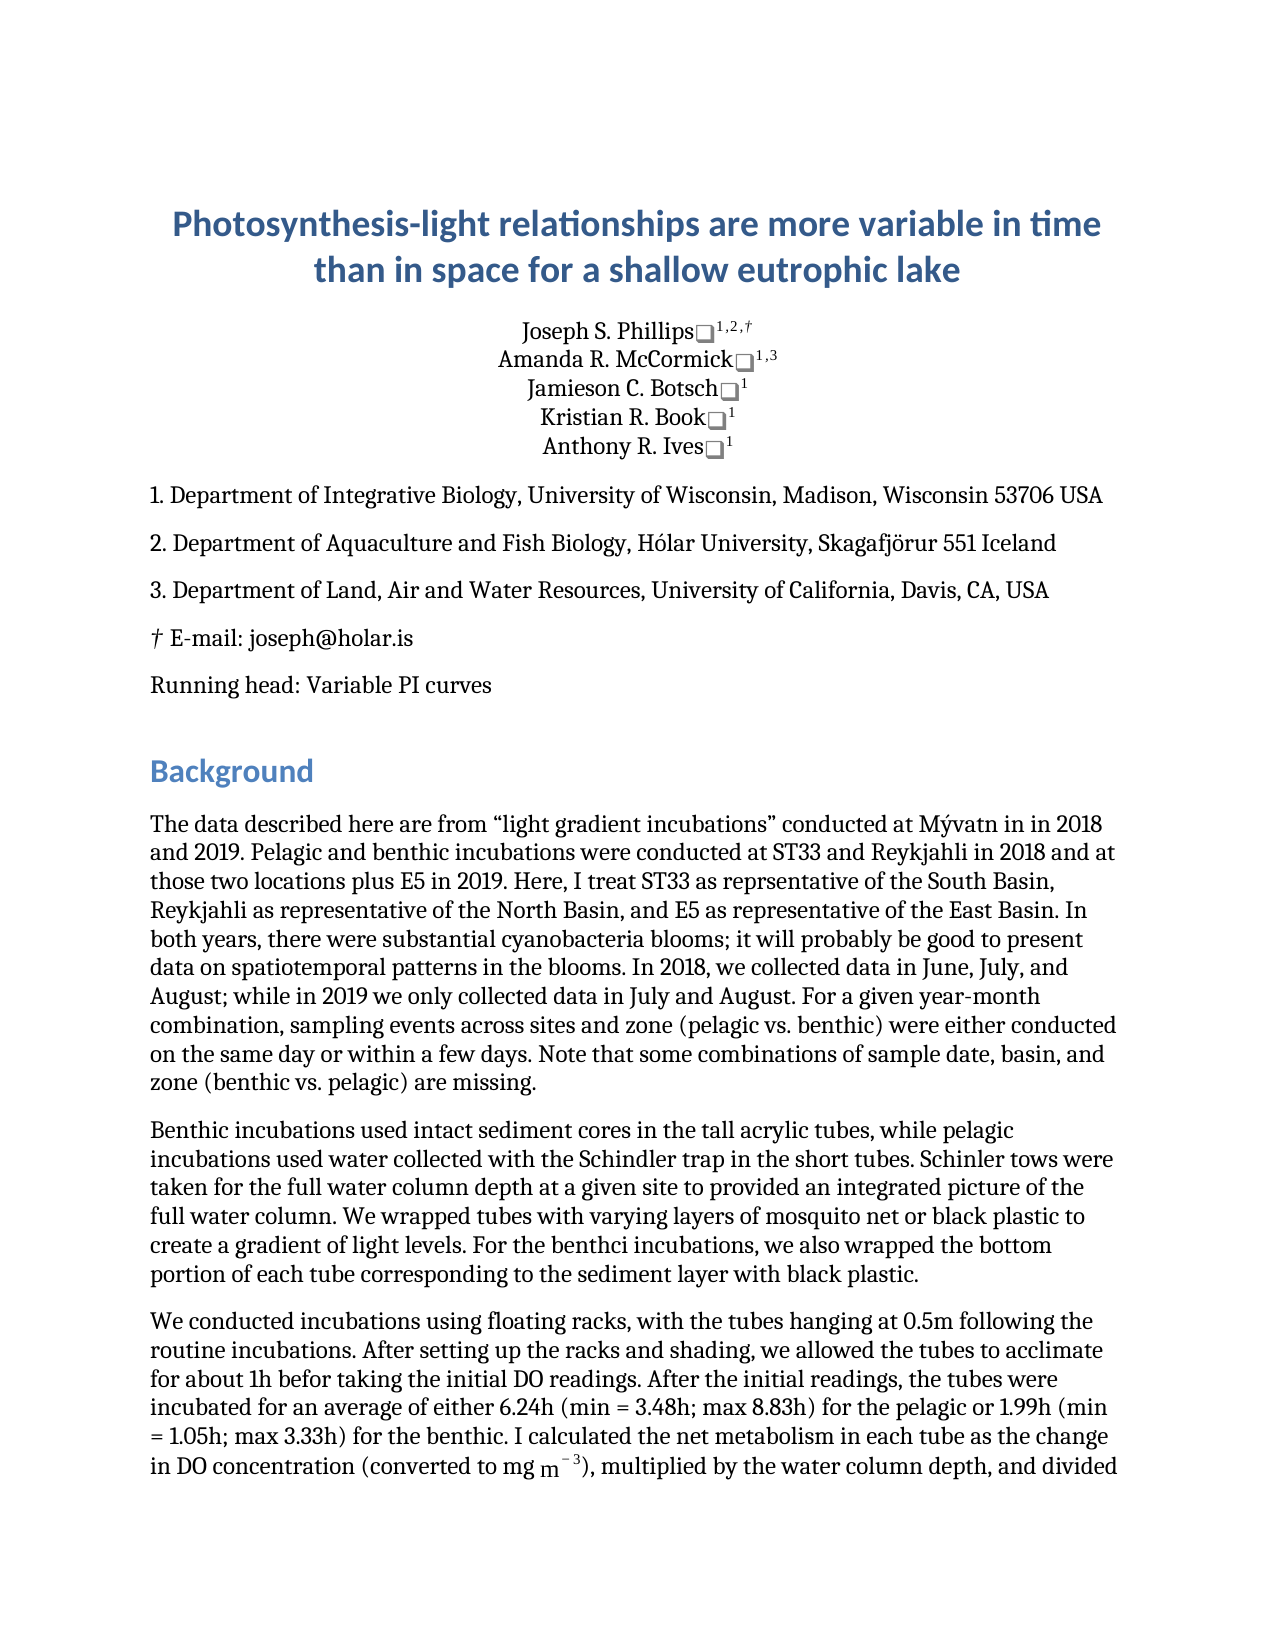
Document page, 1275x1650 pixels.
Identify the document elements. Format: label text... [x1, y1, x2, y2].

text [150, 1307, 1125, 1482]
text The data described here are from “light gradient incubations” conducted at Mývatn in in 2018 and 2019. Pelagic and benthic incubations were conducted at ST33 and Reykjahli in 2018 and at those two locations plus E5 in 2019. Here, I treat ST33 as reprsentative of the South Basin, Reykjahli as representative of the North Basin, and E5 as representative of the East Basin. In both years, there were substantial cyanobacteria blooms; it will probably be good to present data on spatiotemporal patterns in the blooms. In 2018, we collected data in June, July, and August; while in 2019 we only collected data in July and August. For a given year-month combination, sampling events across sites and zone (pelagic vs. benthic) were either conducted on the same day or within a few days. Note that some combinations of sample date, basin, and zone (benthic vs. pelagic) are missing. [150, 809, 1125, 1097]
subtitle Background [150, 750, 1125, 791]
text Joseph S. Phillips Amanda R. McCormick Jamieson C. Botsch Kristian R. Book Anthony R. Ives [150, 317, 1125, 460]
title Photosynthesis-light relationships are more variable in time than in space for a shallow eutrophic lake [150, 200, 1125, 292]
text E-mail: joseph@holar.is [150, 624, 1125, 652]
text 1. Department of Integrative Biology, University of Wisconsin, Madison, Wisconsin 53706 USA [150, 481, 1125, 510]
text Running head: Variable PI curves [150, 671, 1125, 700]
text 3. Department of Land, Air and Water Resources, University of California, Davis, CA, USA [150, 576, 1125, 605]
text Benthic incubations used intact sediment cores in the tall acrylic tubes, while pelagic incubations used water collected with the Schindler trap in the short tubes. Schinler tows were taken for the full water column depth at a given site to provided an integrated picture of the full water column. We wrapped tubes with varying layers of mosquito net or black plastic to create a gradient of light levels. For the benthci incubations, we also wrapped the bottom portion of each tube corresponding to the sediment layer with black plastic. [150, 1116, 1125, 1288]
text 2. Department of Aquaculture and Fish Biology, Hólar University, Skagafjörur 551 Iceland [150, 529, 1125, 557]
